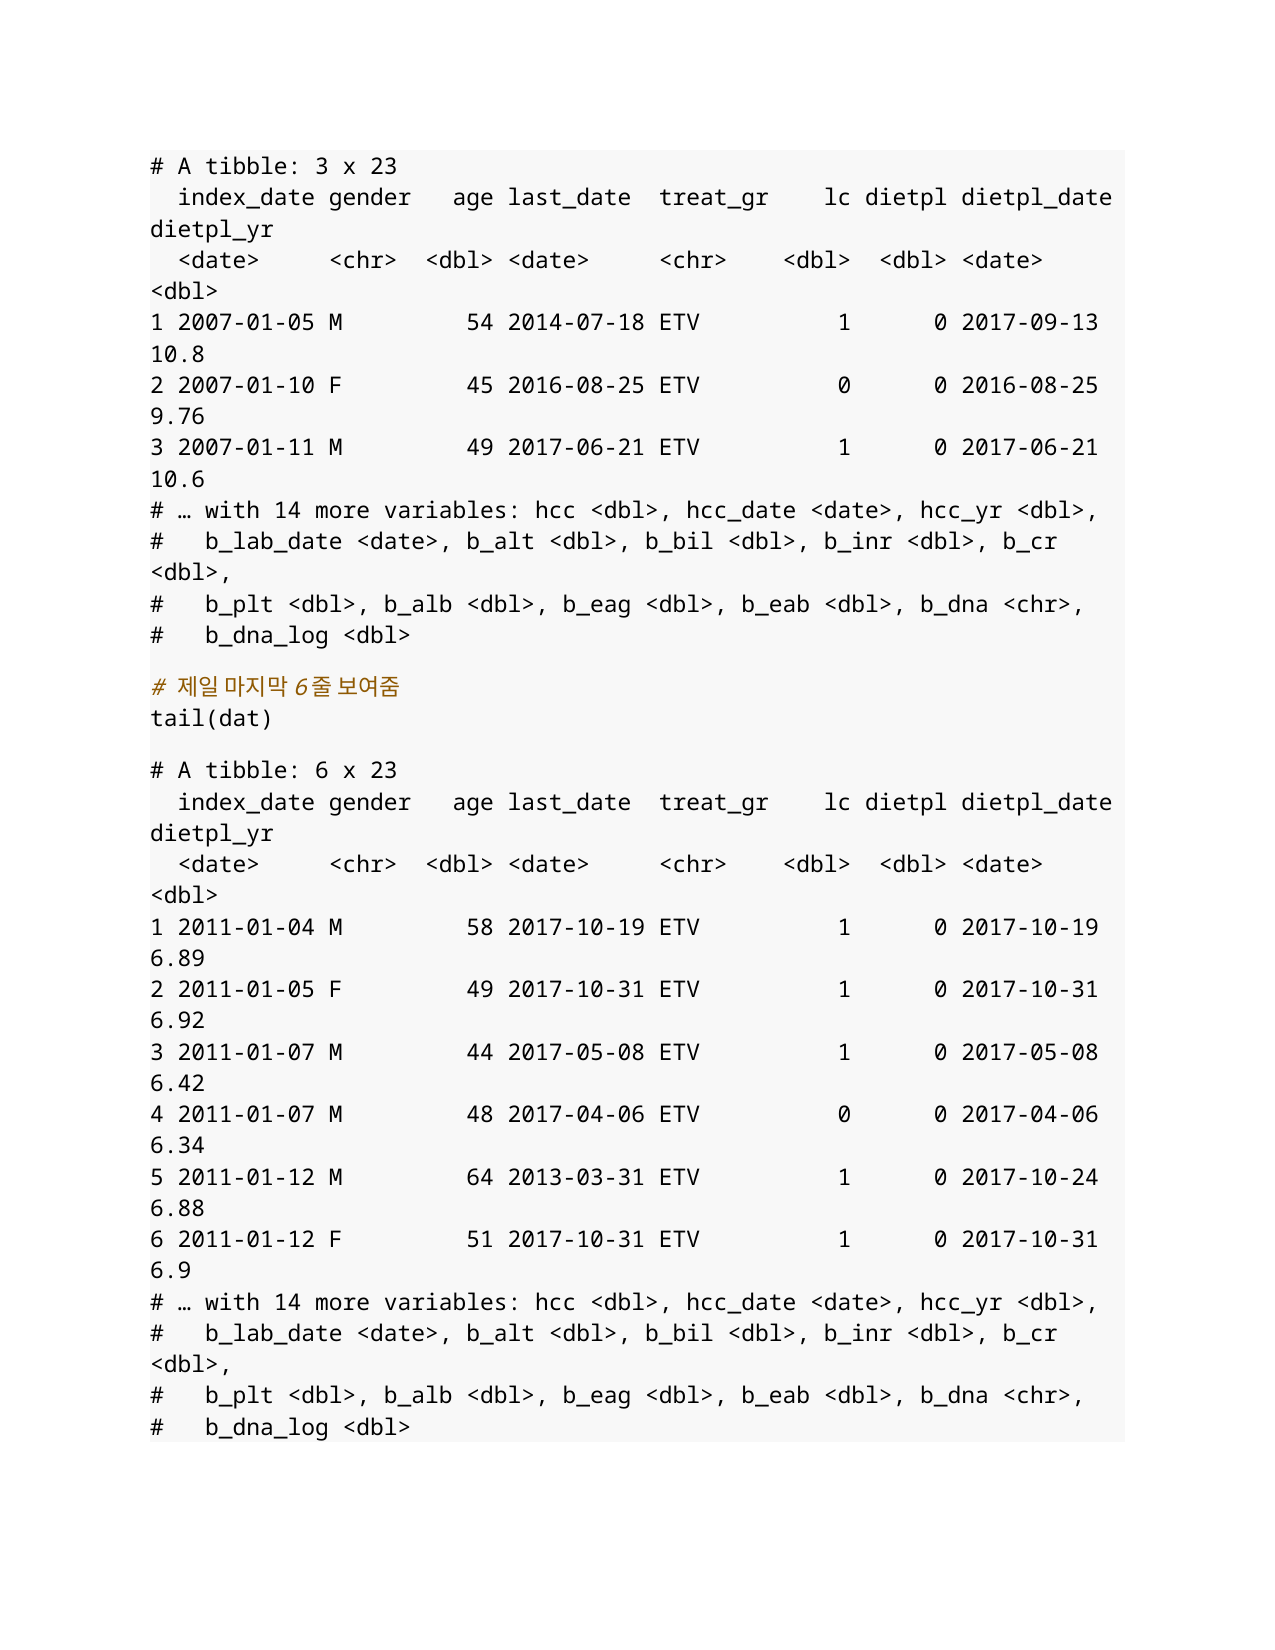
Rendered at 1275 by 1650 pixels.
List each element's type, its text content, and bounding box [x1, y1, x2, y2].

text # A tibble: 6 x 23 index_date gender age last_date treat_gr lc dietpl dietpl_date dietpl_yr <date> <chr> <dbl> <date> <chr> <dbl> <dbl> <date> <dbl> 1 2011-01-04 M 58 2017-10-19 ETV 1 0 2017-10-19 6.89 2 2011-01-05 F 49 2017-10-31 ETV 1 0 2017-10-31 6.92 3 2011-01-07 M 44 2017-05-08 ETV 1 0 2017-05-08 6.42 4 2011-01-07 M 48 2017-04-06 ETV 0 0 2017-04-06 6.34 5 2011-01-12 M 64 2013-03-31 ETV 1 0 2017-10-24 6.88 6 2011-01-12 F 51 2017-10-31 ETV 1 0 2017-10-31 6.9 # … with 14 more variables: hcc <dbl>, hcc_date <date>, hcc_yr <dbl>, # b_lab_date <date>, b_alt <dbl>, b_bil <dbl>, b_inr <dbl>, b_cr <dbl>, # b_plt <dbl>, b_alb <dbl>, b_eag <dbl>, b_eab <dbl>, b_dna <chr>, # b_dna_log <dbl> [150, 754, 1125, 1442]
text # 제일 마지막 6줄 보여줌 tail(dat) [177, 671, 1125, 733]
text # A tibble: 3 x 23 index_date gender age last_date treat_gr lc dietpl dietpl_date dietpl_yr <date> <chr> <dbl> <date> <chr> <dbl> <dbl> <date> <dbl> 1 2007-01-05 M 54 2014-07-18 ETV 1 0 2017-09-13 10.8 2 2007-01-10 F 45 2016-08-25 ETV 0 0 2016-08-25 9.76 3 2007-01-11 M 49 2017-06-21 ETV 1 0 2017-06-21 10.6 # … with 14 more variables: hcc <dbl>, hcc_date <date>, hcc_yr <dbl>, # b_lab_date <date>, b_alt <dbl>, b_bil <dbl>, b_inr <dbl>, b_cr <dbl>, # b_plt <dbl>, b_alb <dbl>, b_eag <dbl>, b_eab <dbl>, b_dna <chr>, # b_dna_log <dbl> [150, 150, 1125, 650]
